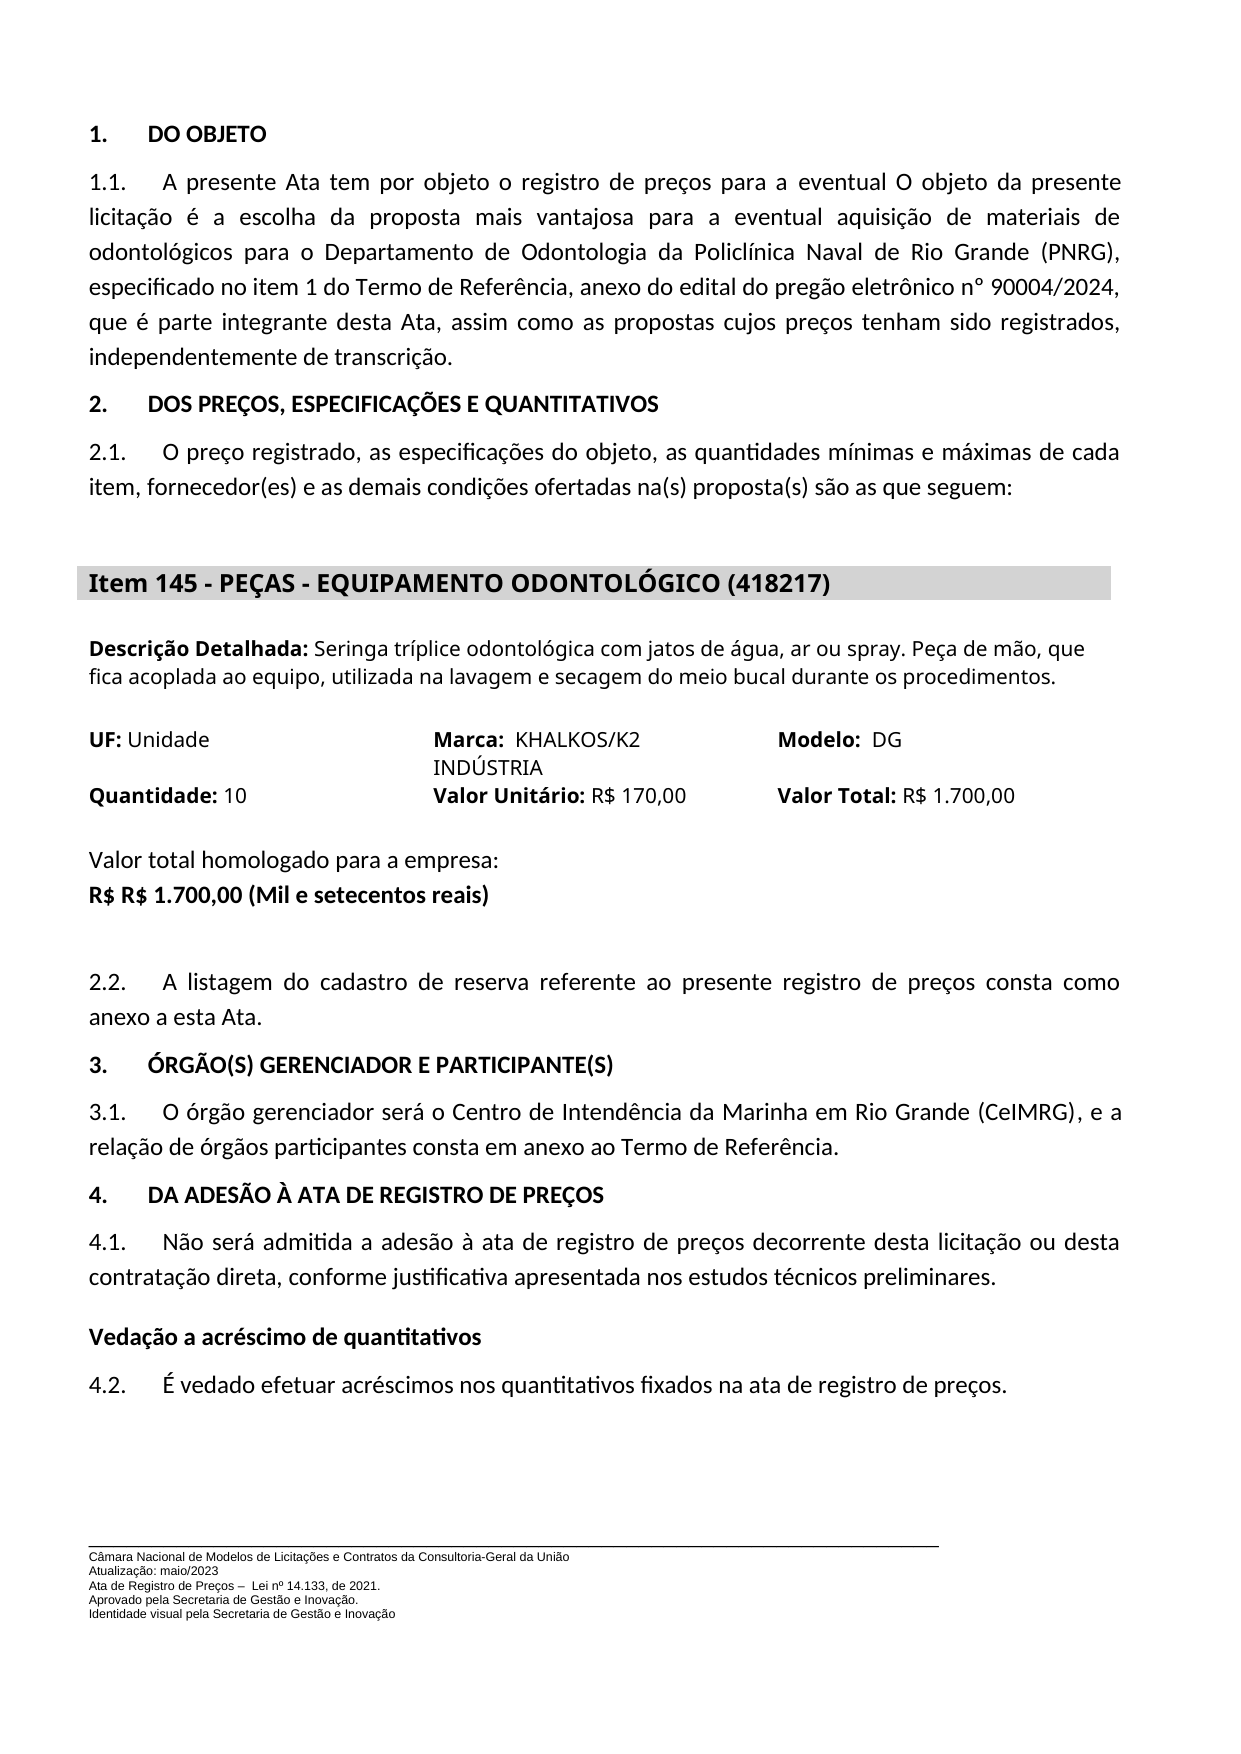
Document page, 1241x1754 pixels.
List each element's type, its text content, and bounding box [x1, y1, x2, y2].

list O órgão gerenciador será o Centro de Intendência da Marinha em Rio Grande (CeIMRG), e a relação de órgãos participantes consta em anexo ao Termo de Referência. [88, 1096, 1122, 1162]
text Vedação a acréscimo de quantitativos [88, 1321, 1122, 1352]
table_cell Marca: KHALKOS/K2 INDÚSTRIA [422, 725, 766, 782]
list Não será admitida a adesão à ata de registro de preços decorrente desta licitação ou desta contratação direta, conforme justificativa apresentada nos estudos técnicos preliminares. [88, 1226, 1122, 1292]
table_cell Valor Unitário: R$ 170,00 [422, 782, 766, 844]
list É vedado efetuar acréscimos nos quantitativos fixados na ata de registro de preços. [88, 1369, 1122, 1399]
list A presente Ata tem por objeto o registro de preços para a eventual O objeto da presente licitação é a escolha da proposta mais vantajosa para a eventual aquisição de materiais de odontológicos para o Departamento de Odontologia da Policlínica Naval de Rio Grande (PNRG), especificado no item 1 do Termo de Referência, anexo do edital do pregão eletrônico nº 90004/2024, que é parte integrante desta Ata, assim como as propostas cujos preços tenham sido registrados, independentemente de transcrição. [88, 166, 1122, 371]
table_cell Modelo: DG [766, 725, 1111, 782]
table_header Item 145 - PEÇAS - EQUIPAMENTO ODONTOLÓGICO (418217) [77, 566, 1111, 600]
list DA ADESÃO À ATA DE REGISTRO DE PREÇOS [88, 1179, 1122, 1209]
text Valor total homologado para a empresa: R$ R$ 1.700,00 (Mil e setecentos reais) [88, 844, 1122, 949]
list DOS PREÇOS, ESPECIFICAÇÕES E QUANTITATIVOS [88, 388, 1122, 419]
table_cell Descrição Detalhada: Seringa tríplice odontológica com jatos de água, ar ou spray. Peça de mão, que fica acoplada ao equipo, utilizada na lavagem e secagem do meio bucal durante os procedimentos. [77, 600, 1111, 725]
table_cell Valor Total: R$ 1.700,00 [766, 782, 1111, 844]
list A listagem do cadastro de reserva referente ao presente registro de preços consta como anexo a esta Ata. [88, 966, 1122, 1032]
table_cell UF: Unidade [77, 725, 422, 782]
list ÓRGÃO(S) GERENCIADOR E PARTICIPANTE(S) [88, 1049, 1122, 1079]
list DO OBJETO [88, 118, 1122, 149]
list O preço registrado, as especificações do objeto, as quantidades mínimas e máximas de cada item, fornecedor(es) e as demais condições ofertadas na(s) proposta(s) são as que seguem: [88, 436, 1122, 501]
table_cell Quantidade: 10 [77, 782, 422, 844]
